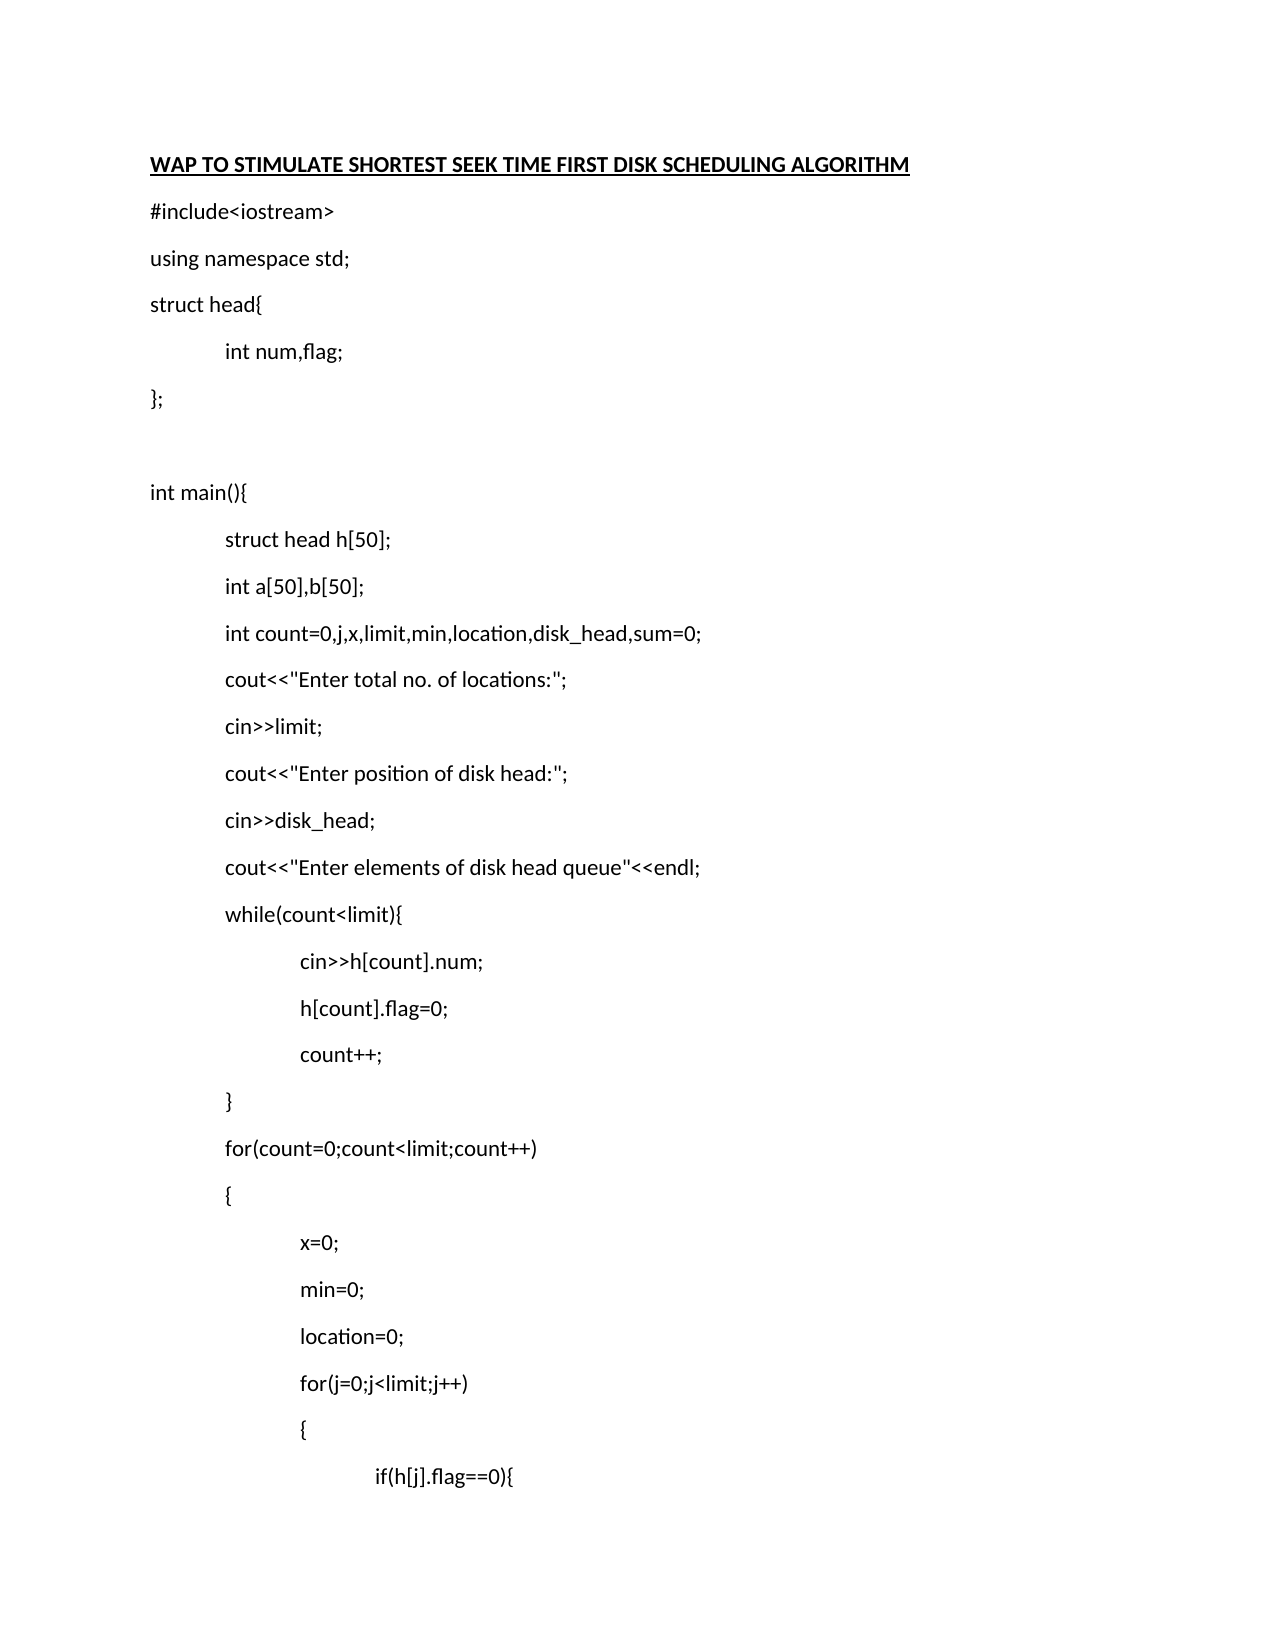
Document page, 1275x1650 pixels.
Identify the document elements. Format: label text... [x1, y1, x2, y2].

text while(count<limit){ [150, 900, 1125, 928]
text count++; [150, 1041, 1125, 1069]
text { [150, 1416, 1125, 1444]
text }; [150, 384, 1125, 412]
text for(count=0;count<limit;count++) [150, 1134, 1125, 1162]
text cout<<"Enter total no. of locations:"; [150, 666, 1125, 694]
text for(j=0;j<limit;j++) [150, 1369, 1125, 1397]
text struct head{ [150, 291, 1125, 319]
text if(h[j].flag==0){ [150, 1462, 1125, 1491]
text cin>>disk_head; [150, 806, 1125, 834]
text } [150, 1087, 1125, 1116]
text location=0; [150, 1322, 1125, 1350]
text int a[50],b[50]; [150, 572, 1125, 600]
text #include<iostream> [150, 197, 1125, 225]
text x=0; [150, 1228, 1125, 1256]
text WAP TO STIMULATE SHORTEST SEEK TIME FIRST DISK SCHEDULING ALGORITHM [150, 150, 1125, 178]
text cin>>h[count].num; [150, 947, 1125, 975]
text cin>>limit; [150, 712, 1125, 741]
text h[count].flag=0; [150, 994, 1125, 1022]
text int num,flag; [150, 337, 1125, 366]
text min=0; [150, 1275, 1125, 1303]
text { [150, 1181, 1125, 1209]
text cout<<"Enter position of disk head:"; [150, 759, 1125, 787]
text int main(){ [150, 478, 1125, 506]
text struct head h[50]; [150, 525, 1125, 553]
text cout<<"Enter elements of disk head queue"<<endl; [150, 853, 1125, 881]
text int count=0,j,x,limit,min,location,disk_head,sum=0; [150, 619, 1125, 647]
text using namespace std; [150, 244, 1125, 272]
